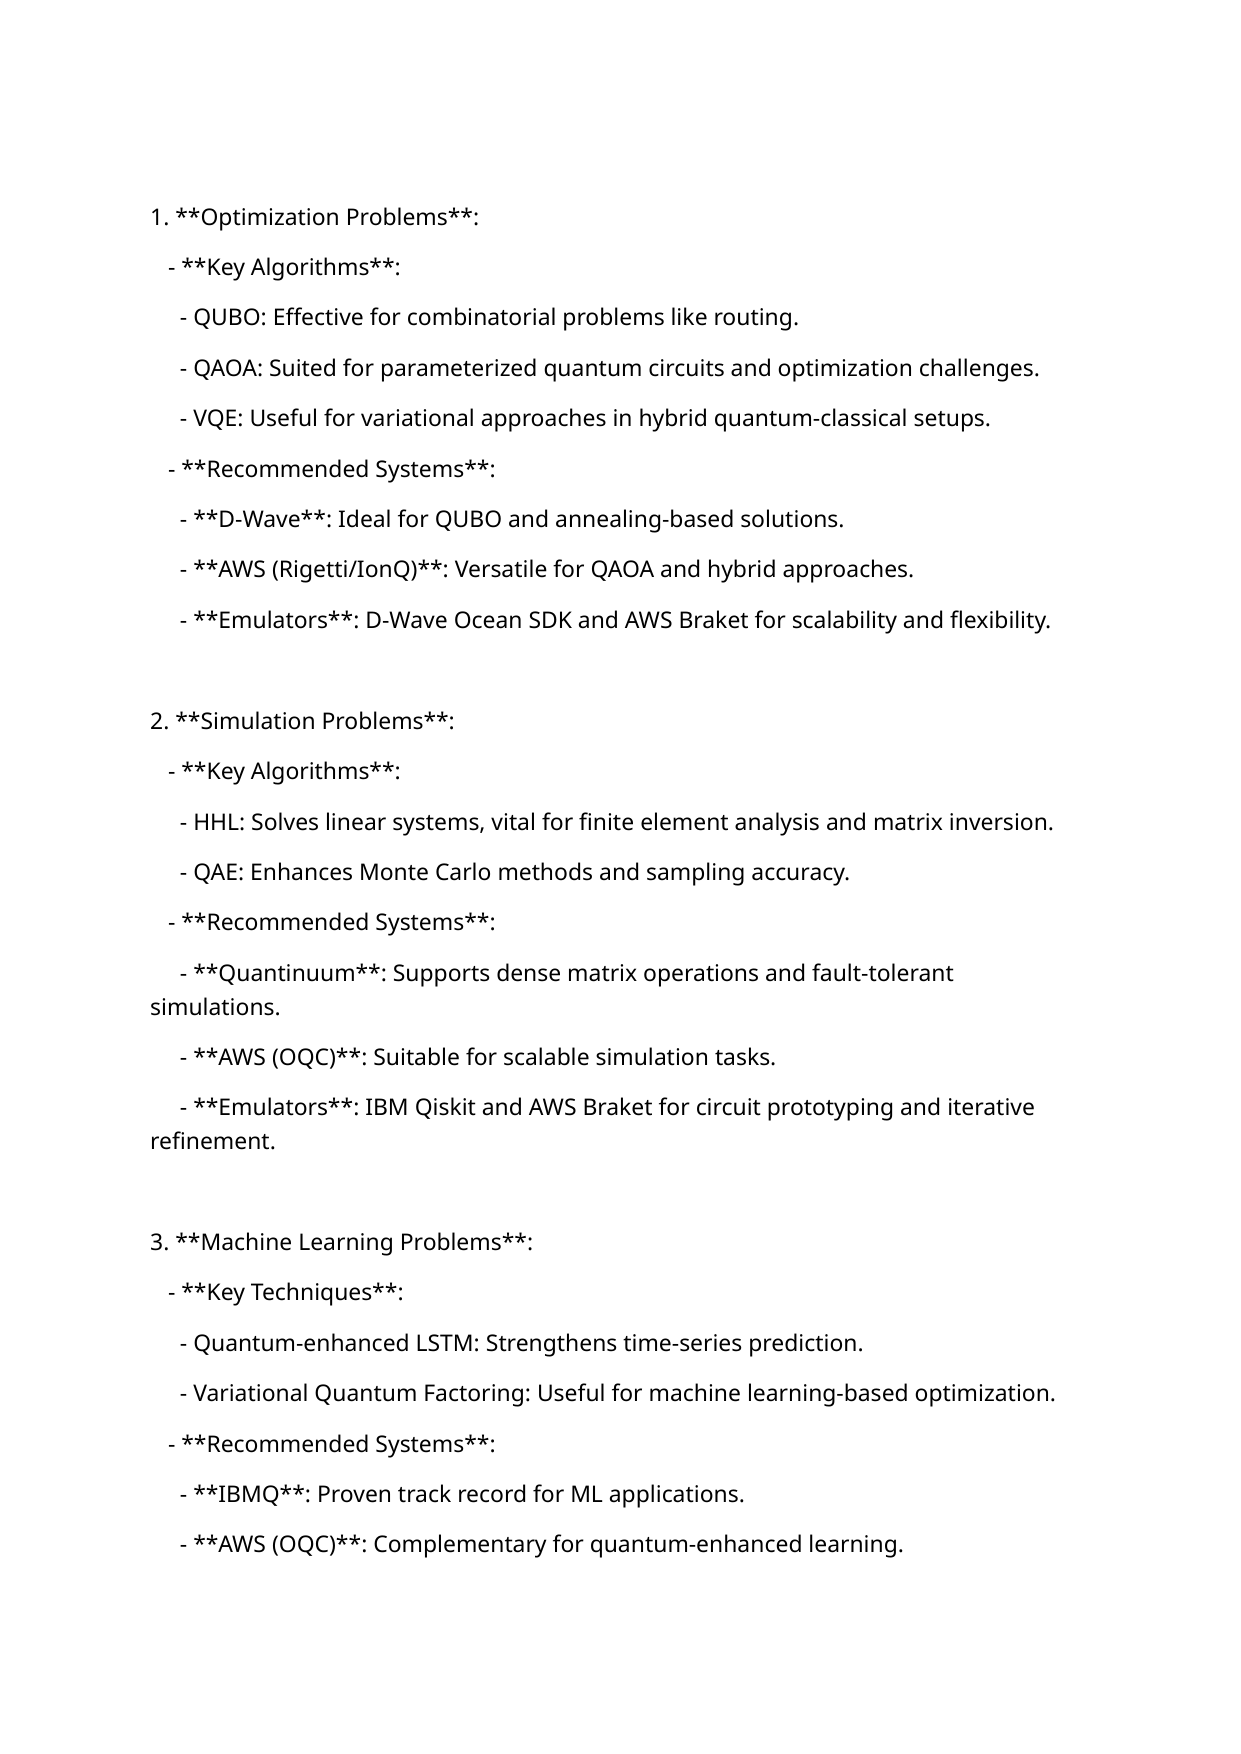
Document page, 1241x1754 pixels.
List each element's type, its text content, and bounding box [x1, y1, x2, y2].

text - **Emulators**: D-Wave Ocean SDK and AWS Braket for scalability and flexibility. [150, 604, 1090, 635]
text - **AWS (OQC)**: Suitable for scalable simulation tasks. [150, 1041, 1090, 1072]
text - **Key Algorithms**: [150, 251, 1090, 282]
text - HHL: Solves linear systems, vital for finite element analysis and matrix inversion. [150, 805, 1090, 837]
text 3. **Machine Learning Problems**: [150, 1226, 1090, 1257]
text - **Quantinuum**: Supports dense matrix operations and fault-tolerant simulations. [150, 957, 1090, 1022]
text - **D-Wave**: Ideal for QUBO and annealing-based solutions. [150, 503, 1090, 534]
text - QUBO: Effective for combinatorial problems like routing. [150, 301, 1090, 332]
text - VQE: Useful for variational approaches in hybrid quantum-classical setups. [150, 402, 1090, 433]
text - **AWS (OQC)**: Complementary for quantum-enhanced learning. [150, 1528, 1090, 1559]
text - Variational Quantum Factoring: Useful for machine learning-based optimization. [150, 1377, 1090, 1408]
text 1. **Optimization Problems**: [150, 200, 1090, 232]
text - **IBMQ**: Proven track record for ML applications. [150, 1478, 1090, 1509]
text - **Emulators**: IBM Qiskit and AWS Braket for circuit prototyping and iterative refinement. [150, 1091, 1090, 1156]
text - **AWS (Rigetti/IonQ)**: Versatile for QAOA and hybrid approaches. [150, 553, 1090, 584]
text - QAE: Enhances Monte Carlo methods and sampling accuracy. [150, 856, 1090, 887]
text 2. **Simulation Problems**: [150, 704, 1090, 736]
text - Quantum-enhanced LSTM: Strengthens time-series prediction. [150, 1327, 1090, 1358]
text - **Recommended Systems**: [150, 906, 1090, 937]
text - **Recommended Systems**: [150, 1427, 1090, 1459]
text - **Key Techniques**: [150, 1276, 1090, 1307]
text - **Recommended Systems**: [150, 452, 1090, 484]
text - **Key Algorithms**: [150, 755, 1090, 786]
text - QAOA: Suited for parameterized quantum circuits and optimization challenges. [150, 352, 1090, 383]
